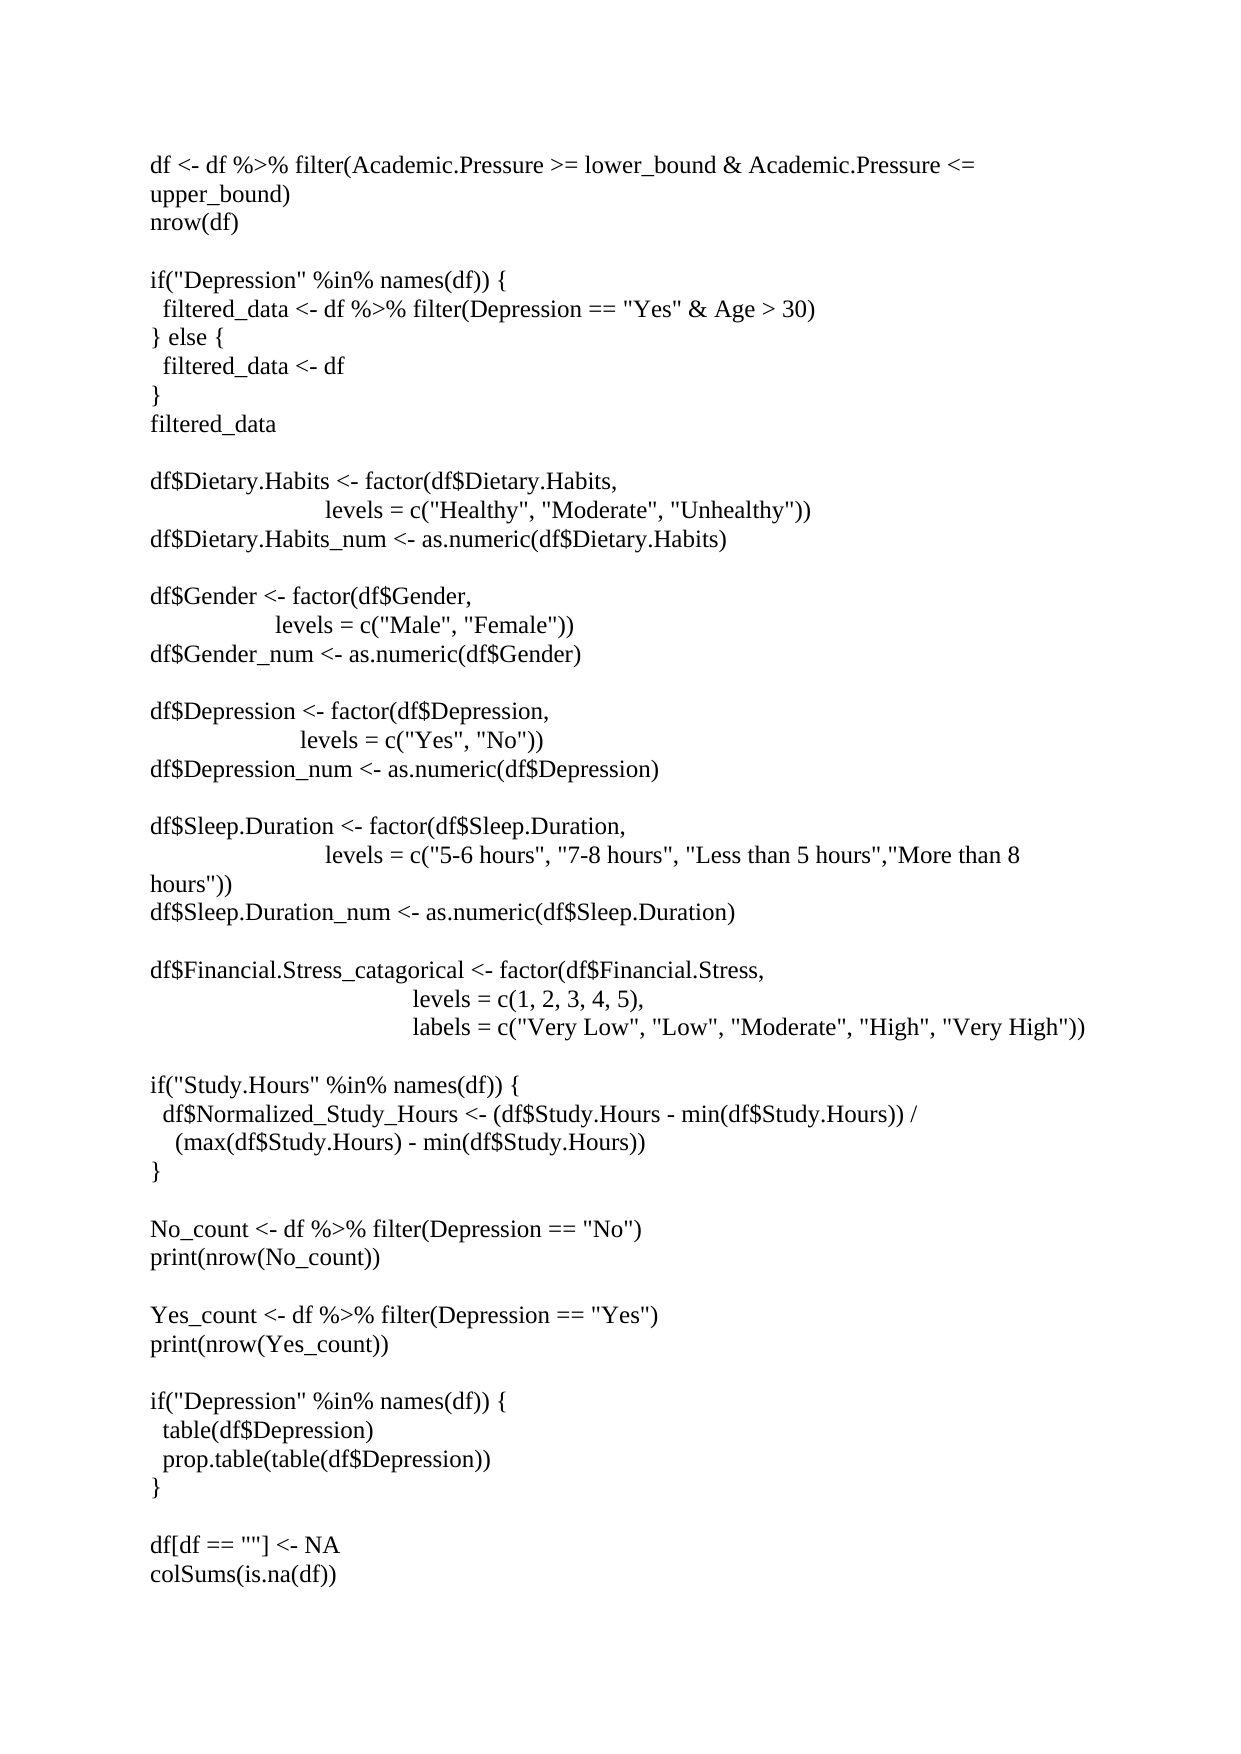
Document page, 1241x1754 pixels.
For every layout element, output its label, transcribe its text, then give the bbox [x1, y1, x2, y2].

text nrow(df) [150, 207, 1090, 236]
text print(nrow(No_count)) [150, 1242, 1090, 1271]
text levels = c("Healthy", "Moderate", "Unhealthy")) [150, 495, 1090, 524]
text df$Depression_num <- as.numeric(df$Depression) [150, 754, 1090, 782]
text df$Gender_num <- as.numeric(df$Gender) [150, 639, 1090, 667]
text df <- df %>% filter(Academic.Pressure >= lower_bound & Academic.Pressure <= upper_bound) [150, 150, 1090, 207]
text df$Depression <- factor(df$Depression, [150, 696, 1090, 725]
text No_count <- df %>% filter(Depression == "No") [150, 1214, 1090, 1242]
text levels = c("Yes", "No")) [150, 725, 1090, 754]
text } [150, 380, 1090, 409]
text filtered_data <- df [150, 351, 1090, 380]
text filtered_data [150, 409, 1090, 437]
text df$Normalized_Study_Hours <- (df$Study.Hours - min(df$Study.Hours)) / [150, 1099, 1090, 1127]
text prop.table(table(df$Depression)) [150, 1444, 1090, 1472]
text if("Study.Hours" %in% names(df)) { [150, 1070, 1090, 1099]
text colSums(is.na(df)) [150, 1559, 1090, 1587]
text levels = c("5-6 hours", "7-8 hours", "Less than 5 hours","More than 8 hours")) [150, 840, 1090, 897]
text df[df == ""] <- NA [150, 1530, 1090, 1559]
text (max(df$Study.Hours) - min(df$Study.Hours)) [150, 1127, 1090, 1156]
text df$Sleep.Duration <- factor(df$Sleep.Duration, [150, 811, 1090, 840]
text } [150, 1472, 1090, 1501]
text table(df$Depression) [150, 1415, 1090, 1444]
text df$Sleep.Duration_num <- as.numeric(df$Sleep.Duration) [150, 897, 1090, 926]
text } else { [150, 322, 1090, 351]
text levels = c(1, 2, 3, 4, 5), [150, 984, 1090, 1012]
text labels = c("Very Low", "Low", "Moderate", "High", "Very High")) [150, 1012, 1090, 1041]
text filtered_data <- df %>% filter(Depression == "Yes" & Age > 30) [150, 294, 1090, 322]
text df$Dietary.Habits <- factor(df$Dietary.Habits, [150, 466, 1090, 495]
text df$Dietary.Habits_num <- as.numeric(df$Dietary.Habits) [150, 524, 1090, 552]
text df$Gender <- factor(df$Gender, [150, 581, 1090, 610]
text if("Depression" %in% names(df)) { [150, 1386, 1090, 1415]
text Yes_count <- df %>% filter(Depression == "Yes") [150, 1300, 1090, 1329]
text levels = c("Male", "Female")) [150, 610, 1090, 639]
text print(nrow(Yes_count)) [150, 1329, 1090, 1357]
text df$Financial.Stress_catagorical <- factor(df$Financial.Stress, [150, 955, 1090, 984]
text } [150, 1156, 1090, 1185]
text if("Depression" %in% names(df)) { [150, 265, 1090, 294]
